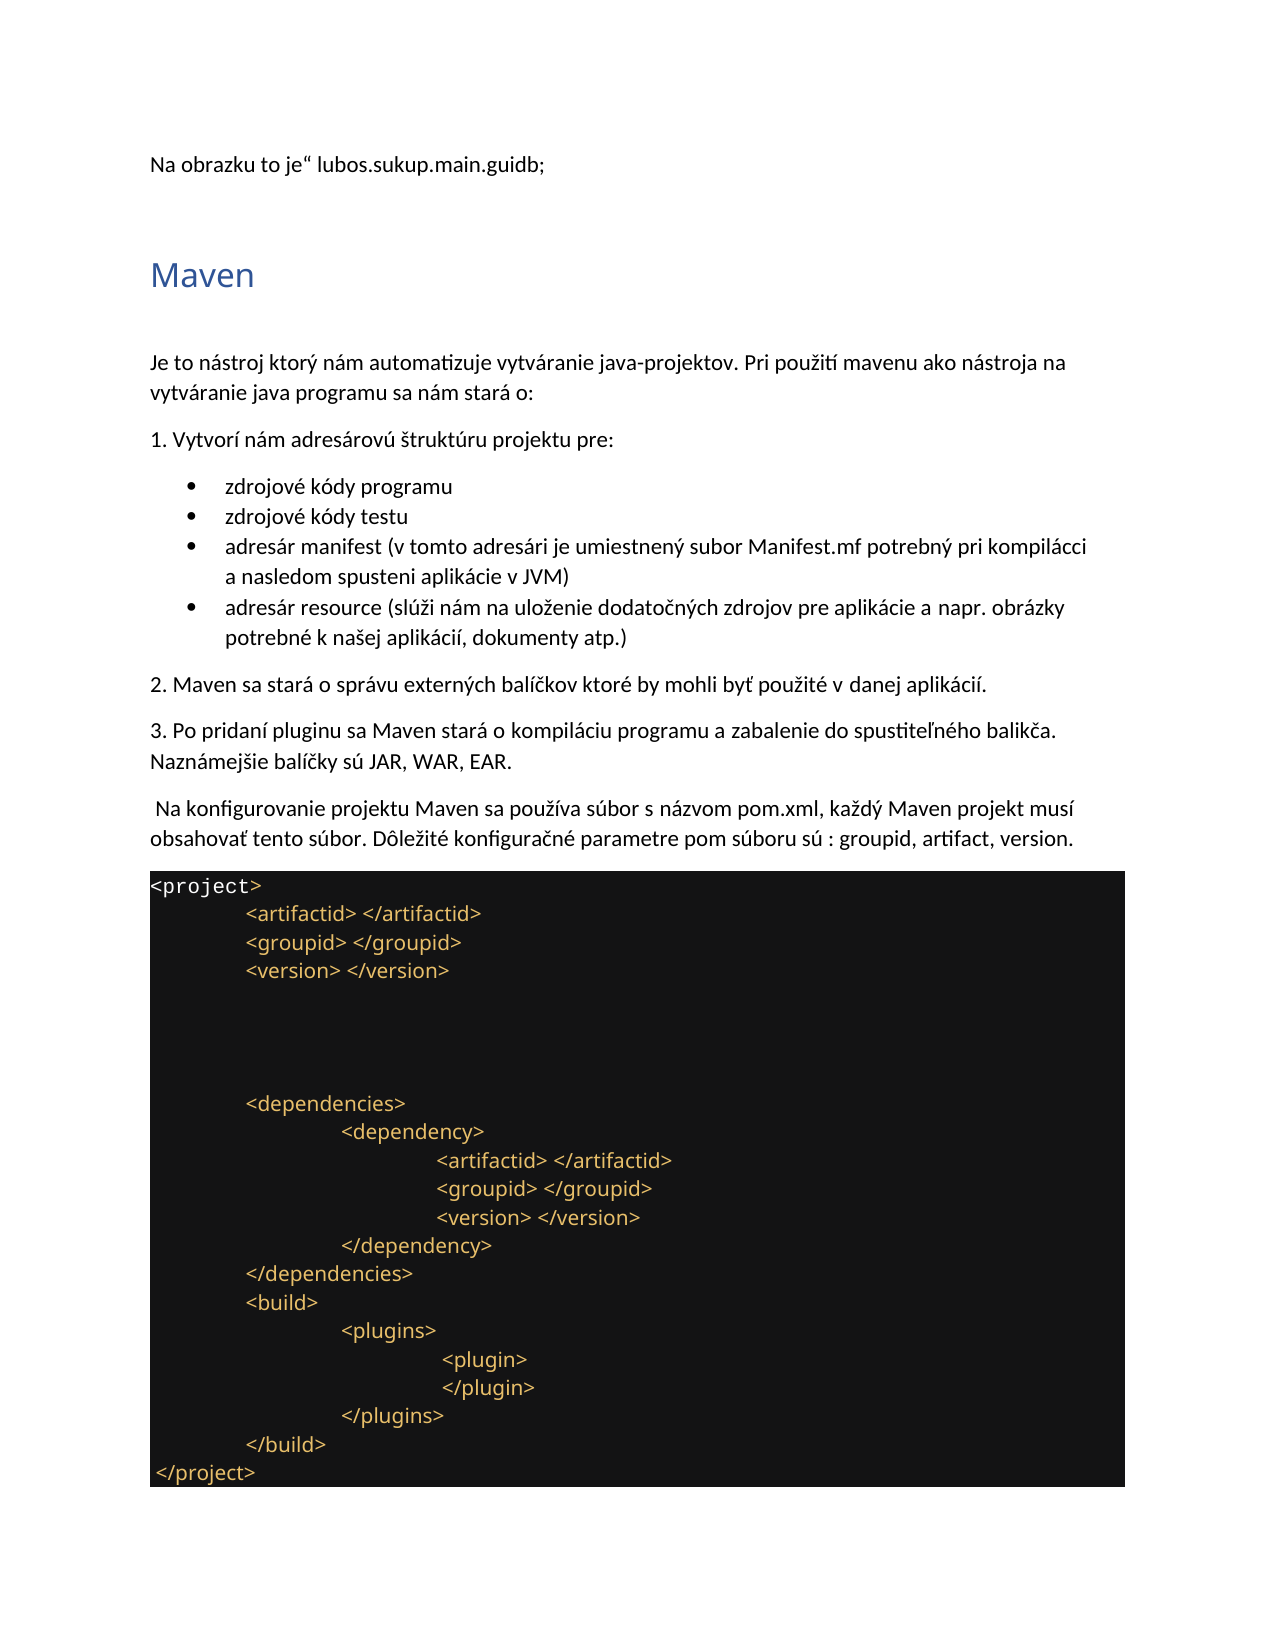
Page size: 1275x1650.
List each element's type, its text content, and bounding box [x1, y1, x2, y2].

text <dependency> [150, 1117, 1125, 1146]
text Je to nástroj ktorý nám automatizuje vytváranie java-projektov. Pri použití mavenu ako nástroja na vytváranie java programu sa nám stará o: [150, 348, 1125, 406]
subtitle Maven [150, 252, 1125, 297]
text 2. Maven sa stará o správu externých balíčkov ktoré by mohli byť použité v danej aplikácií. [150, 670, 1125, 698]
list zdrojové kódy programu [187, 472, 1125, 500]
text </build> [150, 1430, 1125, 1458]
text <build> [150, 1288, 1125, 1316]
text <artifactid> </artifactid> [150, 899, 1125, 928]
text </project> [150, 1458, 1125, 1487]
list zdrojové kódy testu [187, 502, 1125, 530]
text </plugin> [150, 1373, 1125, 1402]
text Na konfigurovanie projektu Maven sa používa súbor s názvom pom.xml, každý Maven projekt musí obsahovať tento súbor. Dôležité konfiguračné parametre pom súboru sú : groupid, artifact, version. [150, 794, 1125, 852]
text <version> </version> [150, 956, 1125, 985]
text 3. Po pridaní pluginu sa Maven stará o kompiláciu programu a zabalenie do spustiteľného balikča. Naznámejšie balíčky sú JAR, WAR, EAR. [150, 717, 1125, 775]
text <artifactid> </artifactid> [150, 1146, 1125, 1174]
text <groupid> </groupid> [150, 1174, 1125, 1203]
text <version> </version> [150, 1203, 1125, 1231]
text </dependency> [150, 1231, 1125, 1259]
text </plugins> [150, 1402, 1125, 1430]
text <project> [150, 871, 1125, 899]
text 1. Vytvorí nám adresárovú štruktúru projektu pre: [150, 425, 1125, 453]
text <groupid> </groupid> [150, 928, 1125, 956]
list adresár resource (slúži nám na uloženie dodatočných zdrojov pre aplikácie a napr. obrázky potrebné k našej aplikácií, dokumenty atp.) [187, 593, 1125, 651]
text </dependencies> [150, 1259, 1125, 1288]
text <plugin> [150, 1345, 1125, 1373]
text Na obrazku to je“ lubos.sukup.main.guidb; [150, 150, 1125, 178]
list adresár manifest (v tomto adresári je umiestnený subor Manifest.mf potrebný pri kompilácci a nasledom spusteni aplikácie v JVM) [187, 532, 1125, 591]
text <plugins> [150, 1316, 1125, 1345]
text <dependencies> [150, 1089, 1125, 1117]
